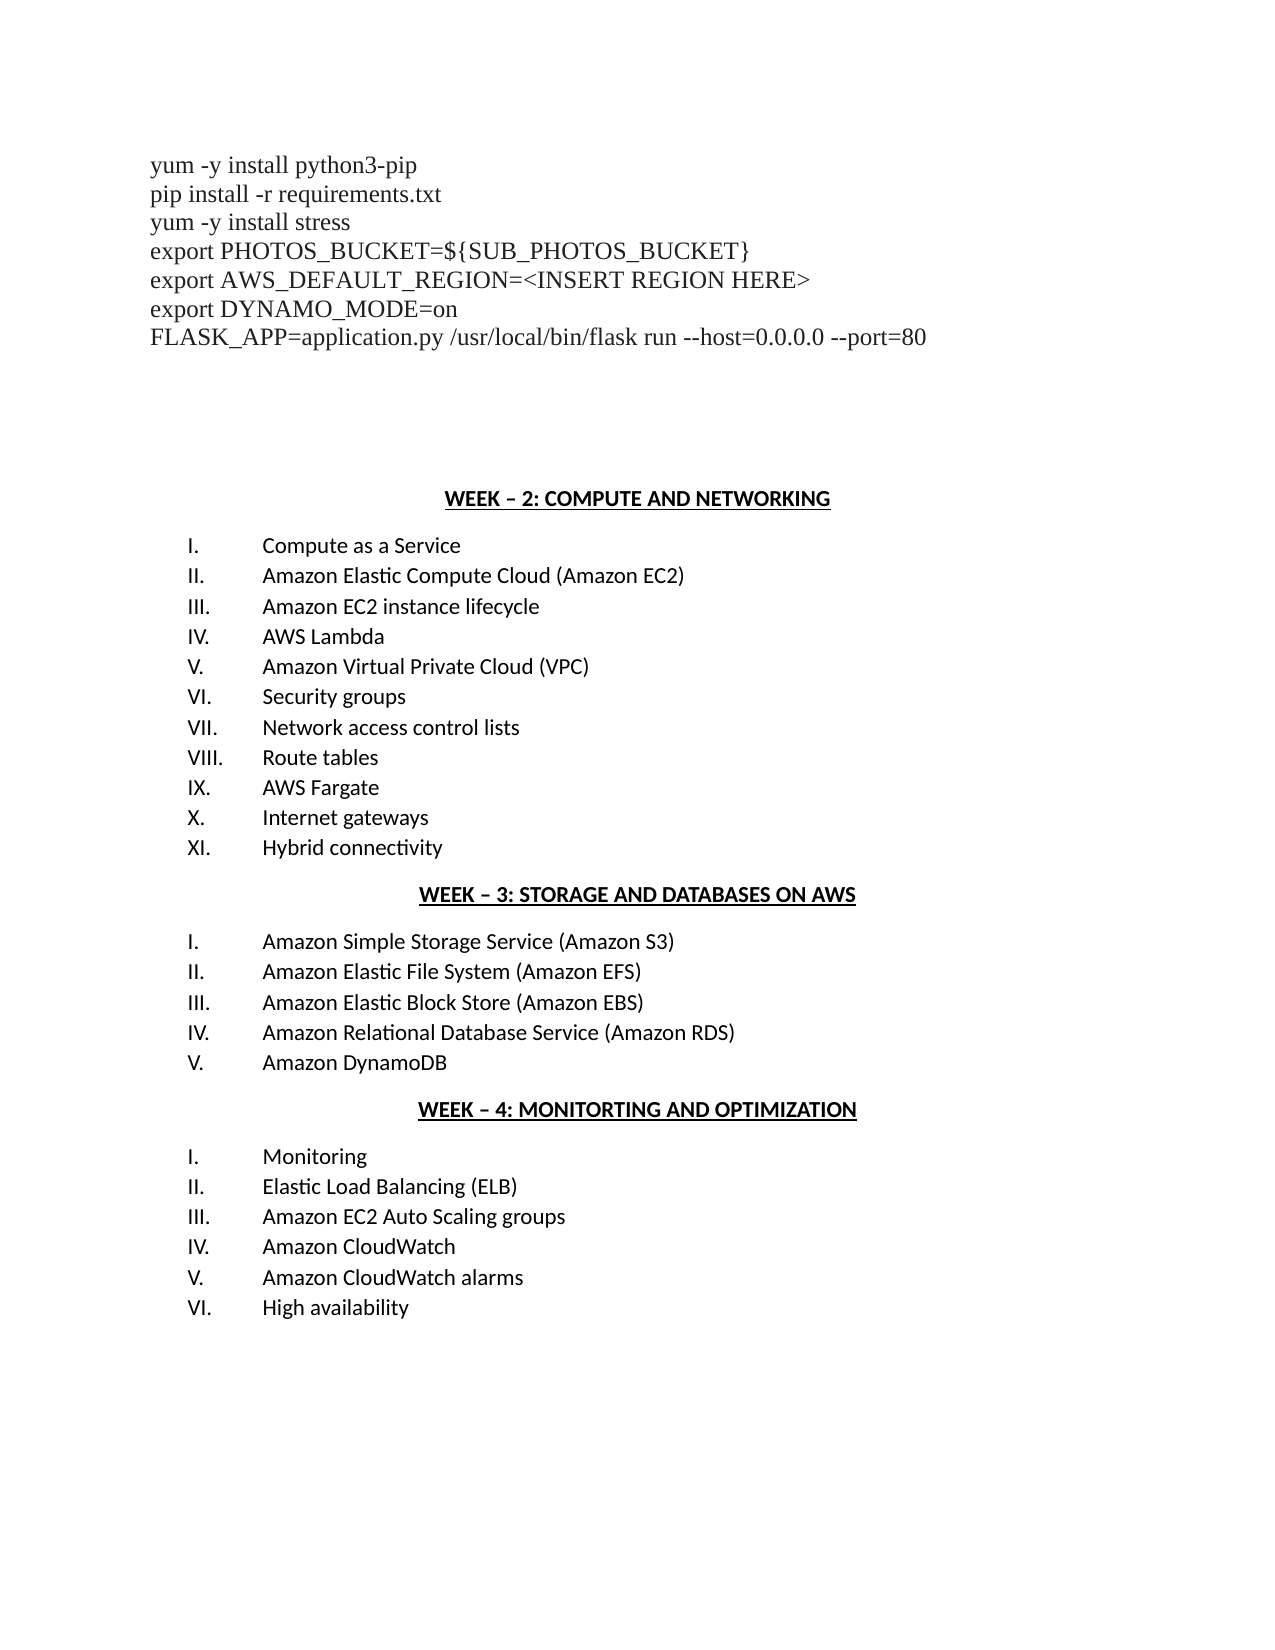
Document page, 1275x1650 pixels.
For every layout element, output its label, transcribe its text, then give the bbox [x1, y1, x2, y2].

list Amazon EC2 Auto Scaling groups [187, 1202, 1125, 1230]
list Security groups [187, 682, 1125, 710]
list Elastic Load Balancing (ELB) [187, 1172, 1125, 1200]
text yum -y install python3-pip [150, 150, 1125, 179]
list AWS Lambda [187, 622, 1125, 650]
list High availability [187, 1293, 1125, 1321]
list Monitoring [187, 1142, 1125, 1170]
text export AWS_DEFAULT_REGION=<INSERT REGION HERE> [150, 265, 1125, 294]
text pip install -r requirements.txt [150, 179, 1125, 207]
list Amazon DynamoDB [187, 1048, 1125, 1076]
text export PHOTOS_BUCKET=${SUB_PHOTOS_BUCKET} [150, 236, 1125, 265]
text WEEK – 2: COMPUTE AND NETWORKING [150, 484, 1125, 512]
list Amazon EC2 instance lifecycle [187, 592, 1125, 620]
list Compute as a Service [187, 531, 1125, 559]
text WEEK – 4: MONITORTING AND OPTIMIZATION [150, 1095, 1125, 1123]
list Network access control lists [187, 713, 1125, 741]
list Amazon Virtual Private Cloud (VPC) [187, 652, 1125, 680]
list Route tables [187, 743, 1125, 771]
list Hybrid connectivity [187, 833, 1125, 861]
list Amazon Simple Storage Service (Amazon S3) [187, 927, 1125, 955]
list Amazon Elastic Compute Cloud (Amazon EC2) [187, 562, 1125, 589]
list Internet gateways [187, 803, 1125, 831]
text WEEK – 3: STORAGE AND DATABASES ON AWS [150, 880, 1125, 908]
text export DYNAMO_MODE=on [150, 294, 1125, 322]
text yum -y install stress [150, 207, 1125, 236]
list Amazon CloudWatch [187, 1232, 1125, 1260]
list AWS Fargate [187, 773, 1125, 801]
list Amazon CloudWatch alarms [187, 1263, 1125, 1291]
list Amazon Elastic File System (Amazon EFS) [187, 957, 1125, 985]
text FLASK_APP=application.py /usr/local/bin/flask run --host=0.0.0.0 --port=80 [150, 322, 1125, 351]
list Amazon Relational Database Service (Amazon RDS) [187, 1018, 1125, 1046]
list Amazon Elastic Block Store (Amazon EBS) [187, 988, 1125, 1016]
